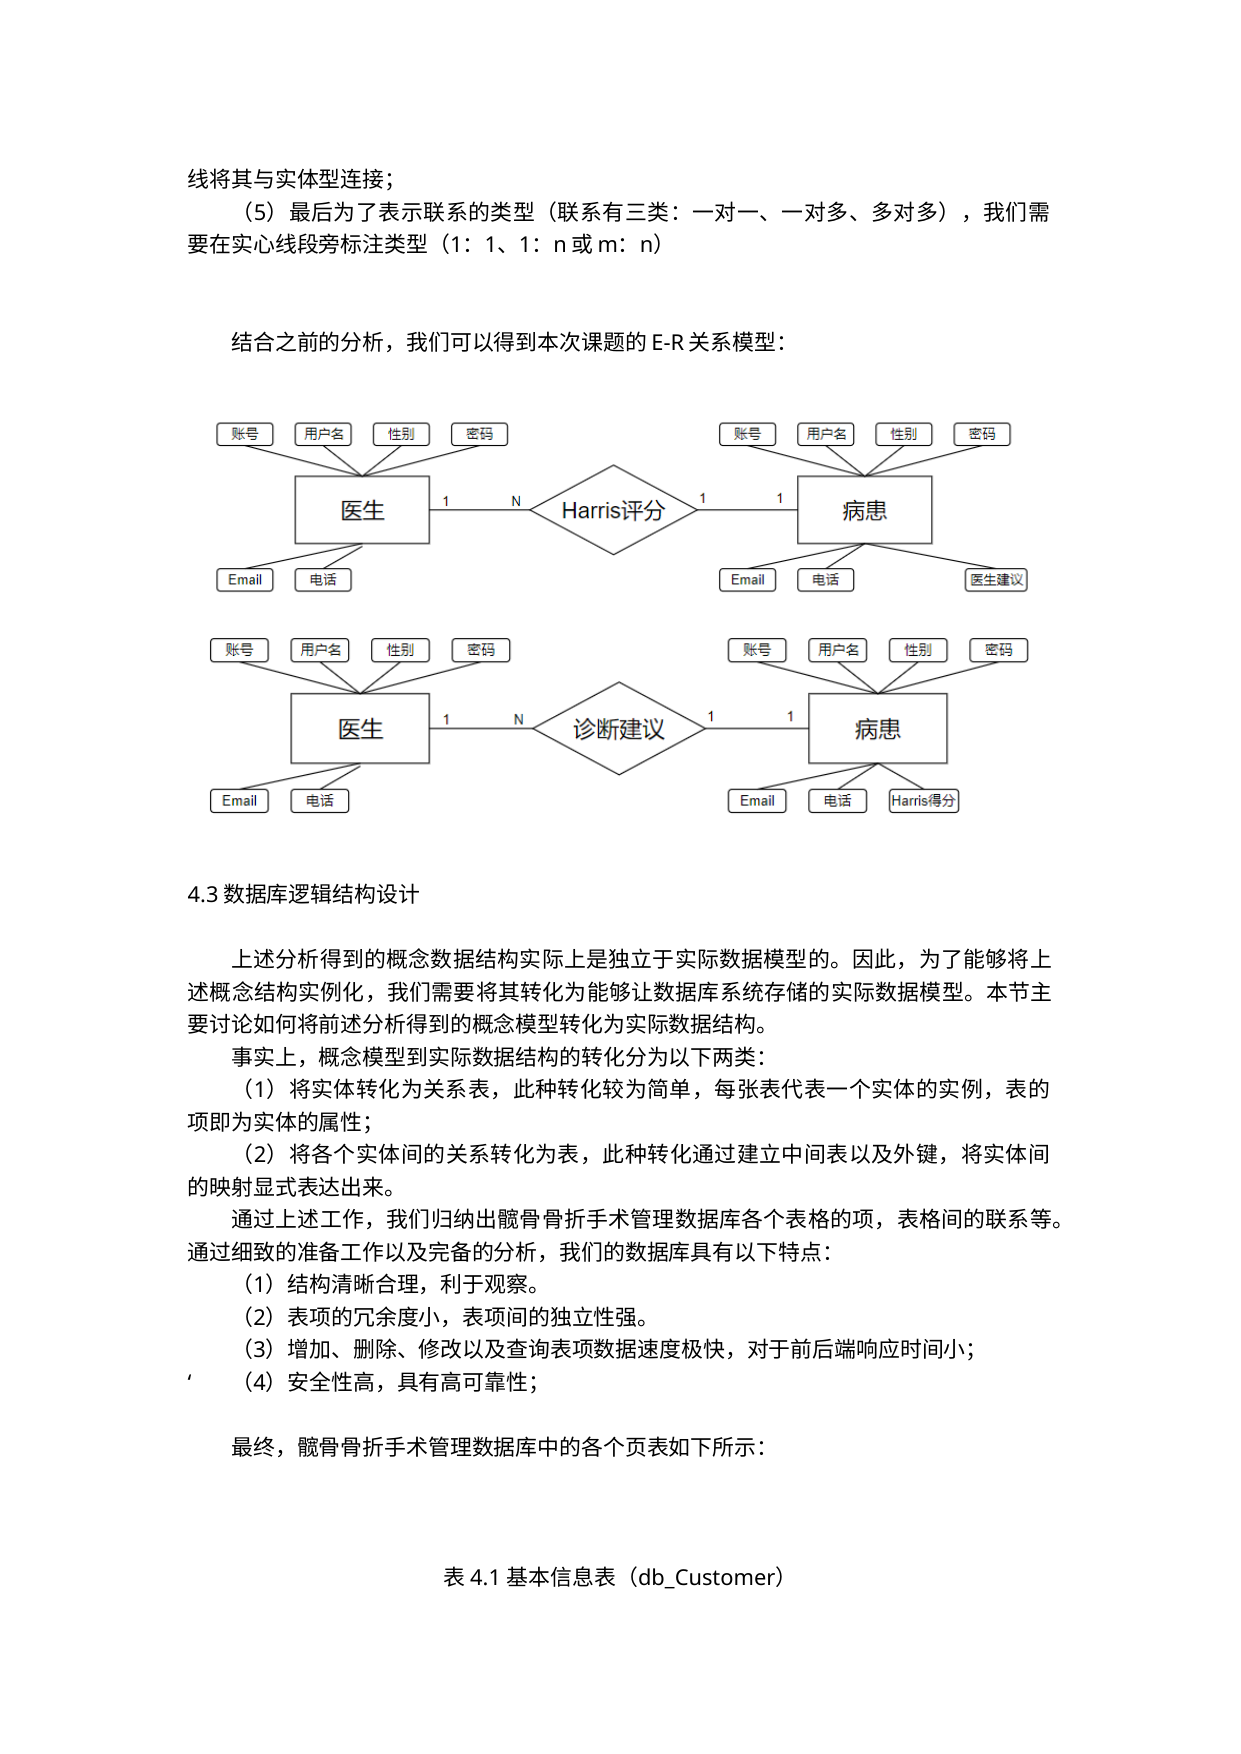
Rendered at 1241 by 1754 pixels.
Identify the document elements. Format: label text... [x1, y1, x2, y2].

text 结合之前的分析，我们可以得到本次课题的E-R关系模型： [187, 324, 1053, 357]
text （2）将各个实体间的关系转化为表，此种转化通过建立中间表以及外键，将实体间的映射显式表达出来。 [187, 1137, 1053, 1202]
text （3）增加、删除、修改以及查询表项数据速度极快，对于前后端响应时间小； [187, 1332, 1053, 1364]
picture [187, 389, 1053, 833]
text （1）将实体转化为关系表，此种转化较为简单，每张表代表一个实体的实例，表的项即为实体的属性； [187, 1072, 1053, 1137]
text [187, 162, 1053, 194]
text 最终，髋骨骨折手术管理数据库中的各个页表如下所示： [187, 1429, 1053, 1462]
text （2）表项的冗余度小，表项间的独立性强。 [187, 1299, 1053, 1332]
text （1）结构清晰合理，利于观察。 [187, 1267, 1053, 1299]
text 上述分析得到的概念数据结构实际上是独立于实际数据模型的。因此，为了能够将上述概念结构实例化，我们需要将其转化为能够让数据库系统存储的实际数据模型。本节主要讨论如何将前述分析得到的概念模型转化为实际数据结构。 [187, 942, 1053, 1039]
text 4.3数据库逻辑结构设计 [187, 877, 1053, 909]
text 通过上述工作，我们归纳出髋骨骨折手术管理数据库各个表格的项，表格间的联系等。通过细致的准备工作以及完备的分析，我们的数据库具有以下特点： [187, 1202, 1053, 1267]
text ‘ （4）安全性高，具有高可靠性； [187, 1364, 1053, 1397]
text 表 4.1 基本信息表（db_Customer） [187, 1559, 1053, 1592]
text 事实上，概念模型到实际数据结构的转化分为以下两类： [187, 1039, 1053, 1072]
text （5）最后为了表示联系的类型（联系有三类：一对一、一对多、多对多），我们需要在实心线段旁标注类型（1：1、1：n或m：n） [187, 194, 1053, 259]
